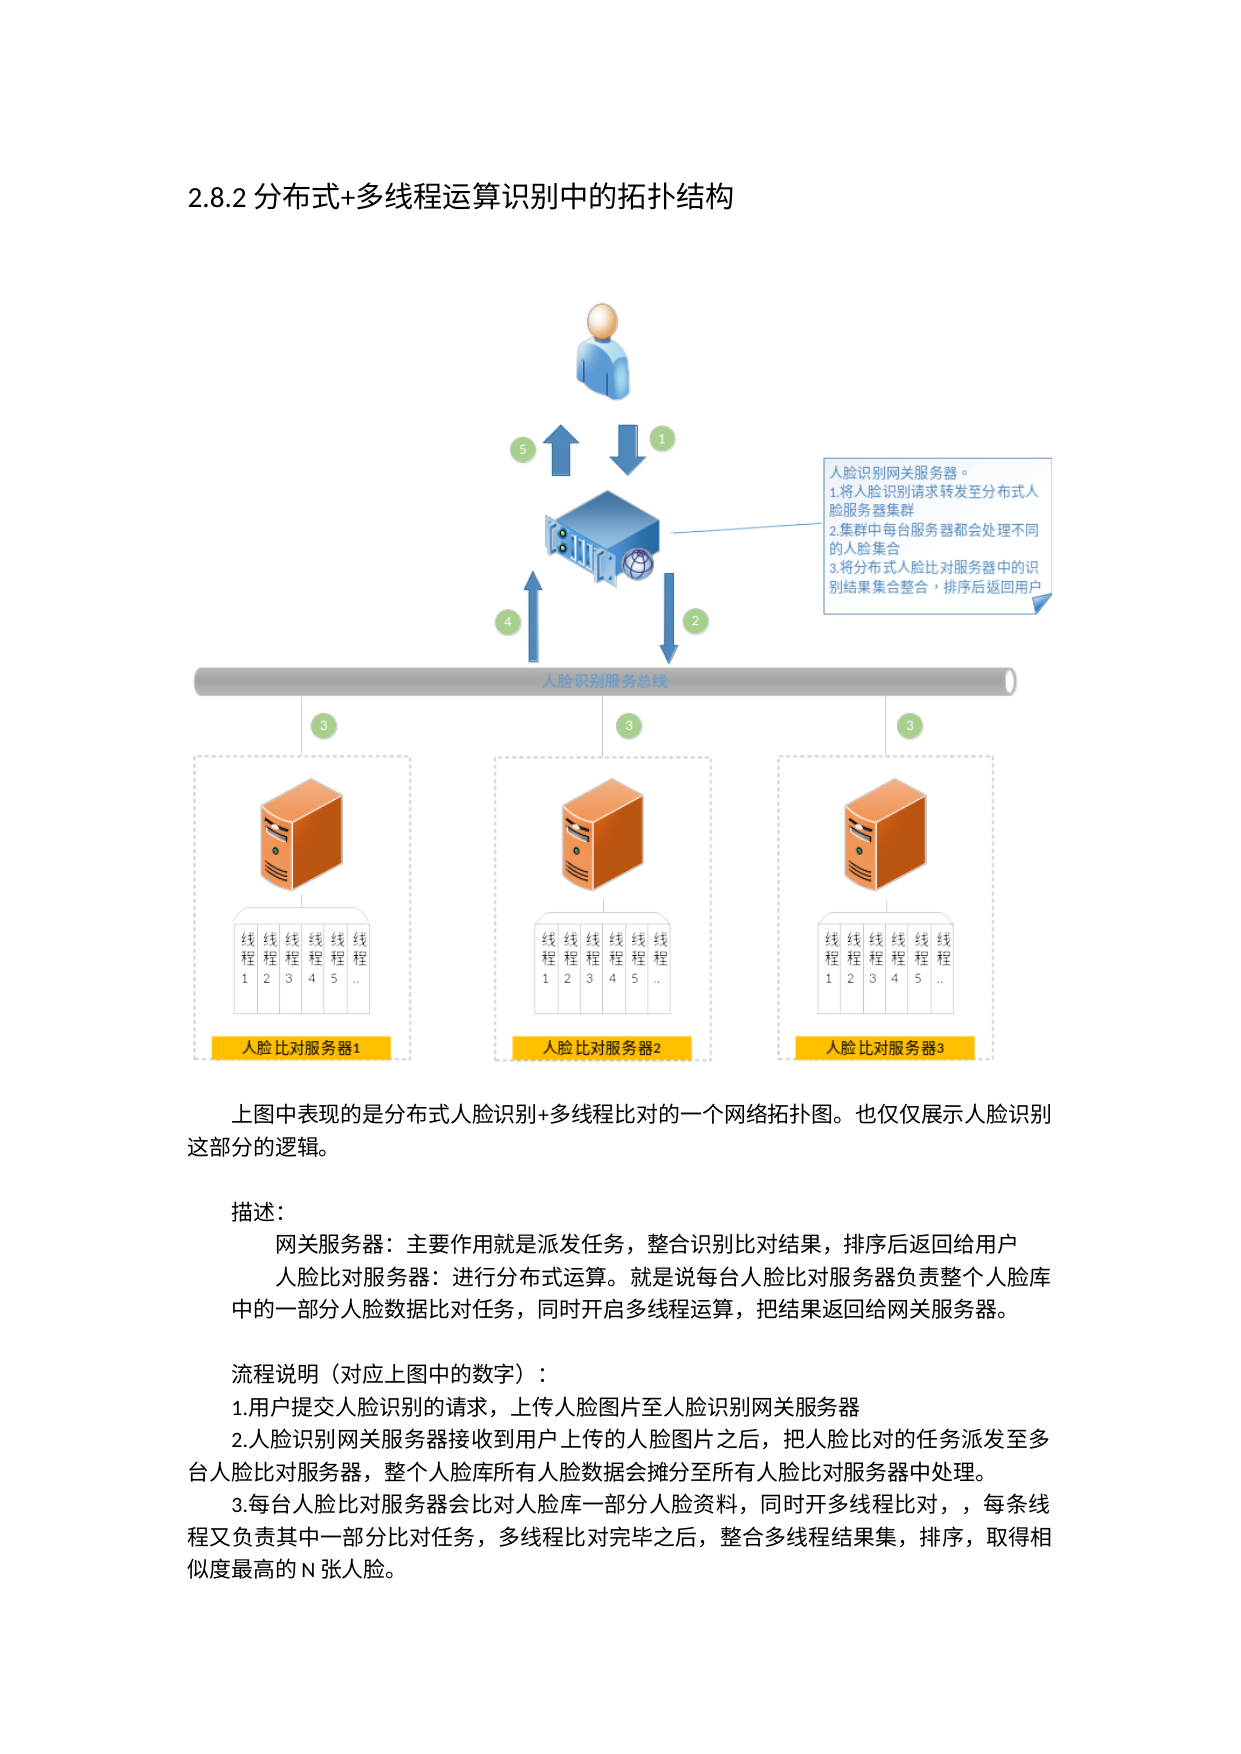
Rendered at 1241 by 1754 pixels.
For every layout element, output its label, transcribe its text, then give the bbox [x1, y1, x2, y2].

list 用户提交人脸识别的请求，上传人脸图片至人脸识别网关服务器 [187, 1389, 1053, 1422]
text 人脸比对服务器：进行分布式运算。就是说每台人脸比对服务器负责整个人脸库中的一部分人脸数据比对任务，同时开启多线程运算，把结果返回给网关服务器。 [231, 1259, 1053, 1324]
subtitle 2.8.2 分布式+多线程运算识别中的拓扑结构 [187, 162, 1053, 227]
text 描述： [187, 1194, 1053, 1227]
text 流程说明（对应上图中的数字）： [187, 1357, 1053, 1389]
list 每台人脸比对服务器会比对人脸库一部分人脸资料，同时开多线程比对，，每条线程又负责其中一部分比对任务，多线程比对完毕之后，整合多线程结果集，排序，取得相似度最高的N张人脸。 [187, 1487, 1053, 1584]
text 上图中表现的是分布式人脸识别+多线程比对的一个网络拓扑图。也仅仅展示人脸识别这部分的逻辑。 [187, 1097, 1053, 1162]
text 网关服务器：主要作用就是派发任务，整合识别比对结果，排序后返回给用户 [231, 1227, 1053, 1259]
list 人脸识别网关服务器接收到用户上传的人脸图片之后，把人脸比对的任务派发至多台人脸比对服务器，整个人脸库所有人脸数据会摊分至所有人脸比对服务器中处理。 [187, 1422, 1053, 1487]
